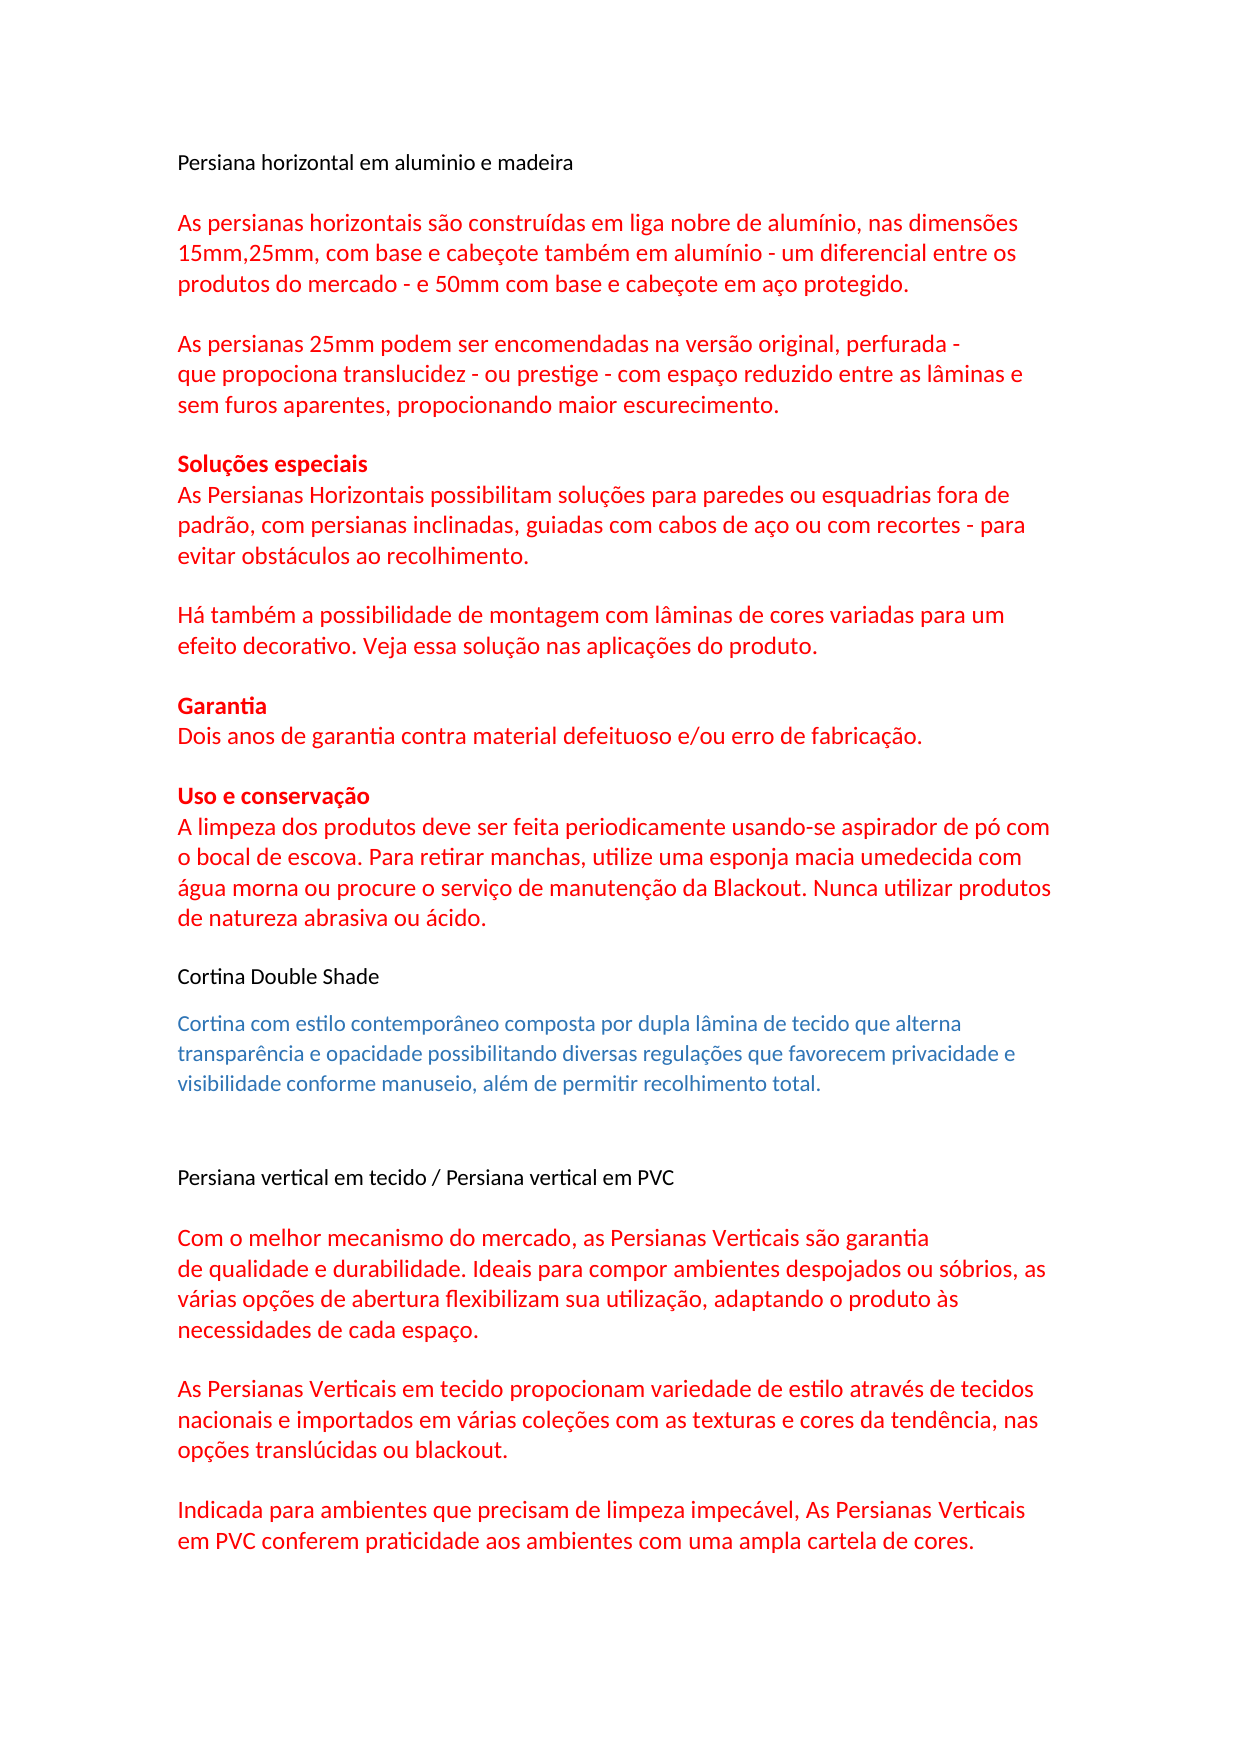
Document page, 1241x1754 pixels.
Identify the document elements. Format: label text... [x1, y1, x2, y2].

text Indicada para ambientes que precisam de limpeza impecável, As Persianas Verticais em PVC conferem praticidade aos ambientes com uma ampla cartela de cores. [177, 1494, 1063, 1555]
text Persiana horizontal em aluminio e madeira [177, 148, 1063, 176]
text Persiana vertical em tecido / Persiana vertical em PVC [177, 1163, 1063, 1191]
text Soluções especiais As Persianas Horizontais possibilitam soluções para paredes ou esquadrias fora de padrão, com persianas inclinadas, guiadas com cabos de aço ou com recortes - para evitar obstáculos ao recolhimento. [177, 448, 1063, 571]
text Com o melhor mecanismo do mercado, as Persianas Verticais são garantia de qualidade e durabilidade. Ideais para compor ambientes despojados ou sóbrios, as várias opções de abertura flexibilizam sua utilização, adaptando o produto às necessidades de cada espaço. [177, 1222, 1063, 1344]
text Garantia Dois anos de garantia contra material defeituoso e/ou erro de fabricação. [177, 690, 1063, 751]
text Uso e conservação A limpeza dos produtos deve ser feita periodicamente usando-se aspirador de pó com o bocal de escova. Para retirar manchas, utilize uma esponja macia umedecida com água morna ou procure o serviço de manutenção da Blackout. Nunca utilizar produtos de natureza abrasiva ou ácido. [177, 780, 1063, 933]
text As persianas 25mm podem ser encomendadas na versão original, perfurada - que propociona translucidez - ou prestige - com espaço reduzido entre as lâminas e sem furos aparentes, propocionando maior escurecimento. [177, 328, 1063, 419]
text As Persianas Verticais em tecido propocionam variedade de estilo através de tecidos nacionais e importados em várias coleções com as texturas e cores da tendência, nas opções translúcidas ou blackout. [177, 1373, 1063, 1465]
text As persianas horizontais são construídas em liga nobre de alumínio, nas dimensões 15mm,25mm, com base e cabeçote também em alumínio - um diferencial entre os produtos do mercado - e 50mm com base e cabeçote em aço protegido. [177, 207, 1063, 298]
text Cortina Double Shade [177, 962, 1063, 990]
text Cortina com estilo contemporâneo composta por dupla lâmina de tecido que alterna transparência e opacidade possibilitando diversas regulações que favorecem privacidade e visibilidade conforme manuseio, além de permitir recolhimento total. [177, 1009, 1063, 1097]
text Há também a possibilidade de montagem com lâminas de cores variadas para um efeito decorativo. Veja essa solução nas aplicações do produto. [177, 600, 1063, 661]
